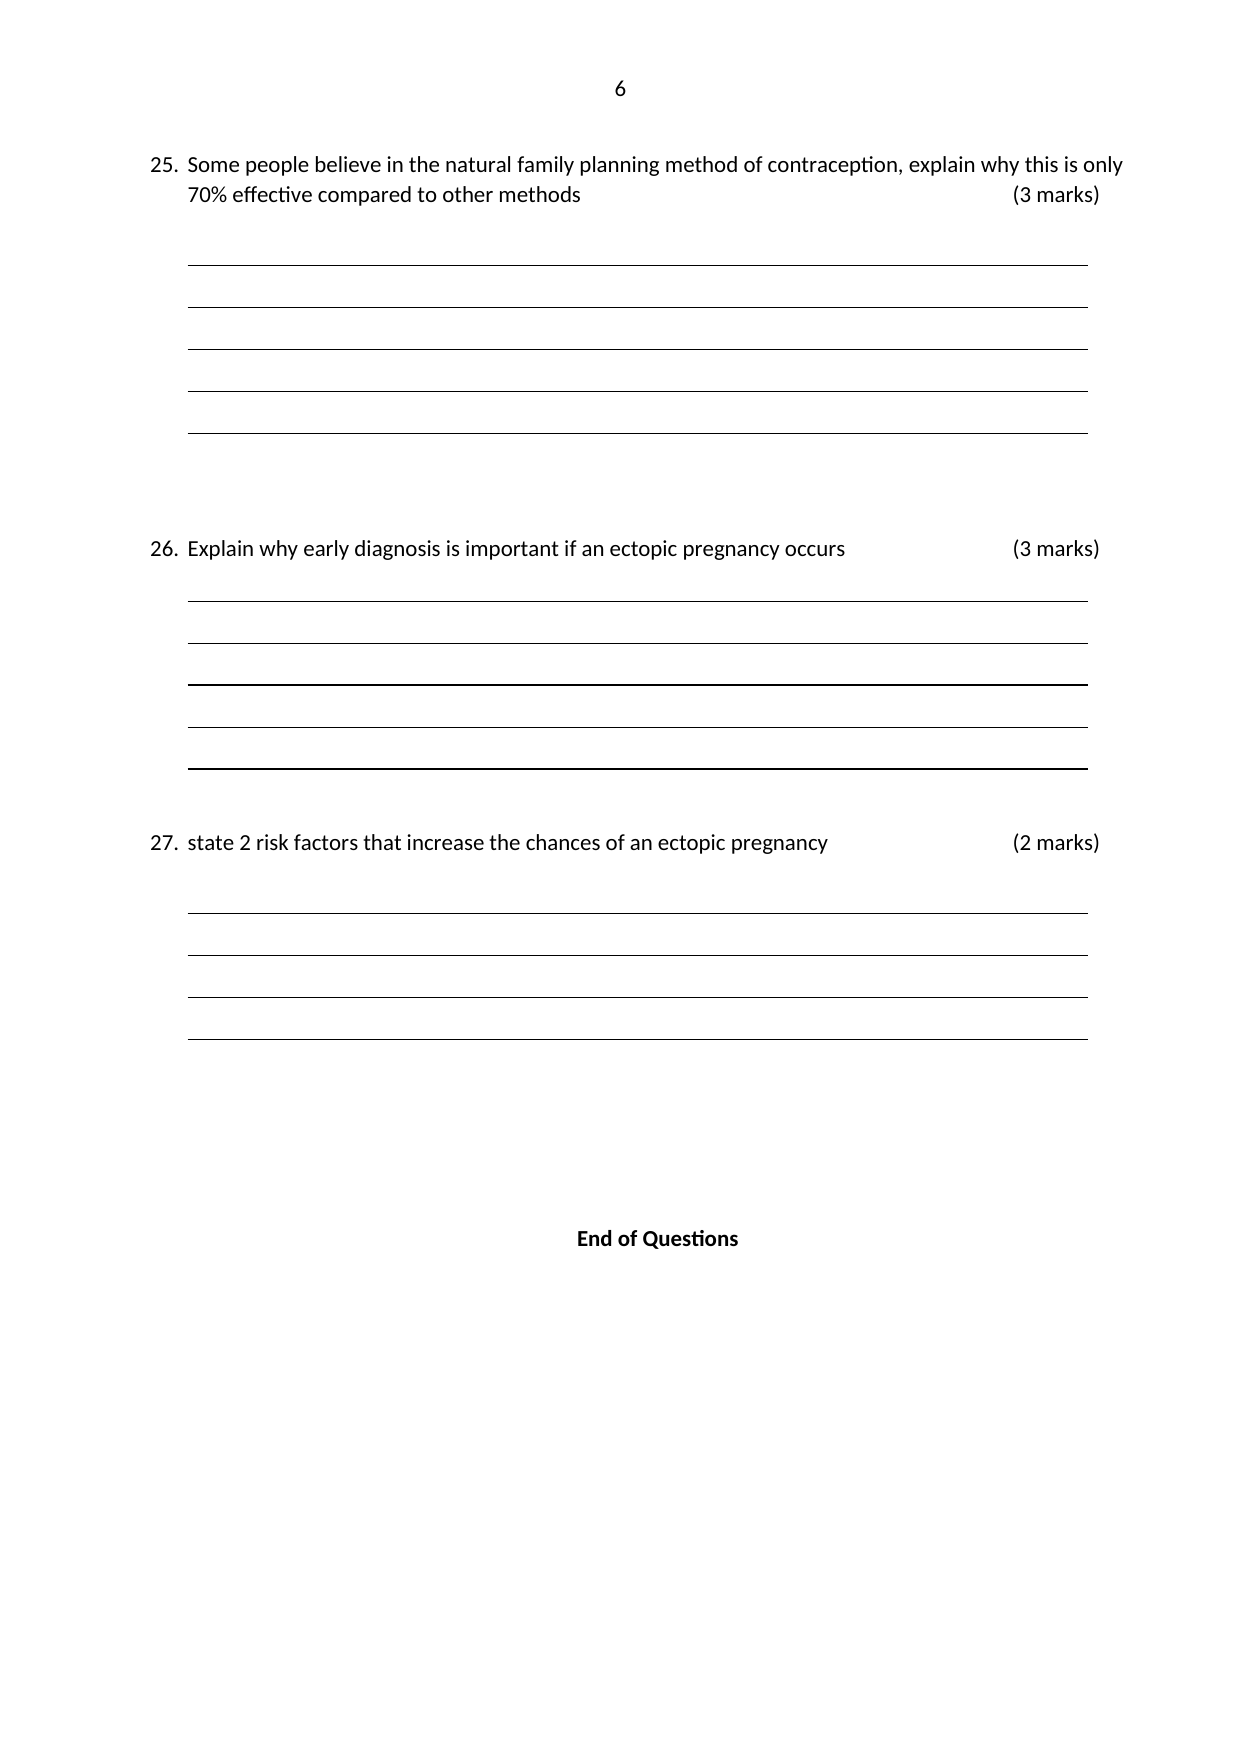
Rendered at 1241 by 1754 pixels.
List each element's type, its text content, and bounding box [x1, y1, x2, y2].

list End of Questions [187, 1224, 1128, 1253]
list Some people believe in the natural family planning method of contraception, explain why this is only 70% effective compared to other methods (3 marks) [150, 150, 1128, 208]
list state 2 risk factors that increase the chances of an ectopic pregnancy (2 marks) [150, 828, 1128, 856]
list Explain why early diagnosis is important if an ectopic pregnancy occurs (3 marks) [150, 534, 1128, 562]
